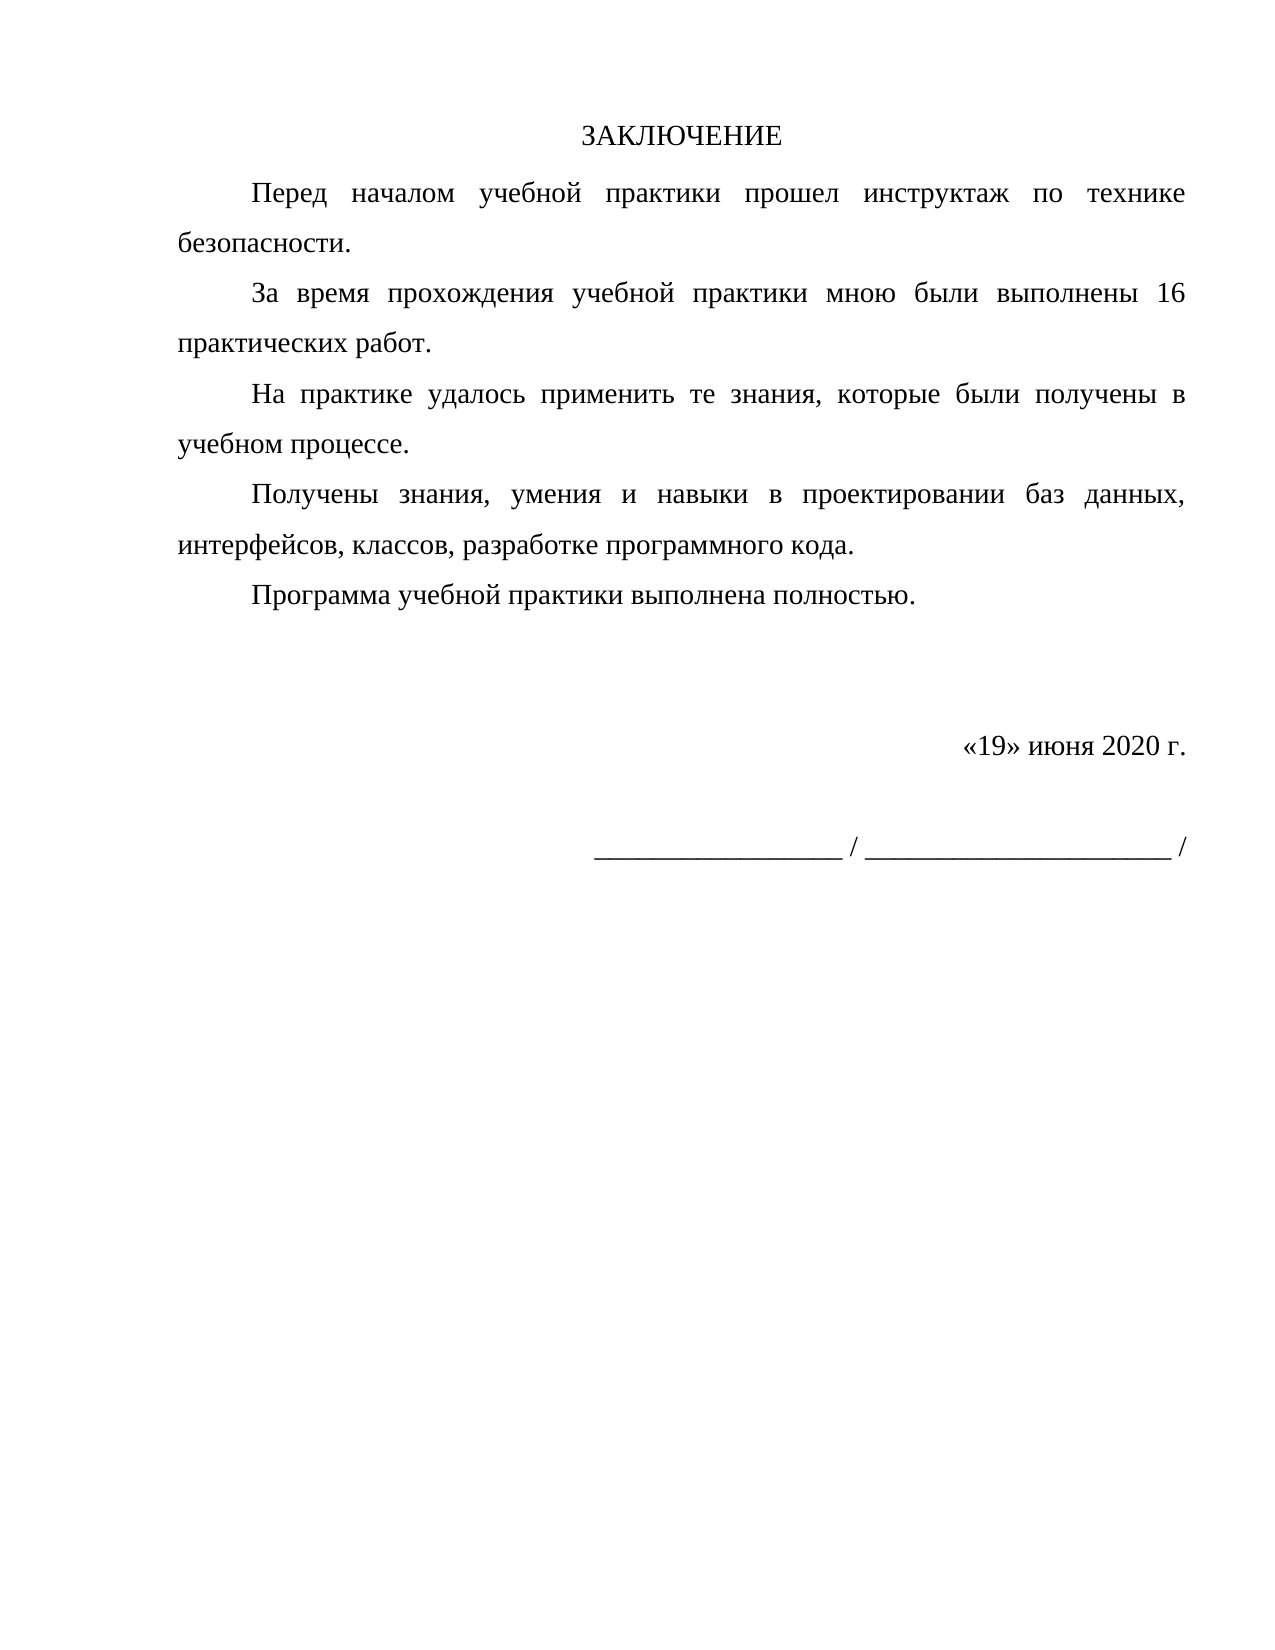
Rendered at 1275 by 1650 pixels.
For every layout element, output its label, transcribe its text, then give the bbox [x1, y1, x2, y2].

text Программа учебной практики выполнена полностью. [177, 577, 1186, 611]
text ЗАКЛЮЧЕНИЕ [177, 118, 1186, 152]
text Получены знания, умения и навыки в проектировании баз данных, интерфейсов, классов, разработке программного кода. [177, 477, 1186, 560]
text «19» июня 2020 г. [177, 728, 1186, 762]
text На практике удалось применить те знания, которые были получены в учебном процессе. [177, 376, 1186, 460]
text _________________ / _____________________ / [177, 829, 1186, 862]
text Перед началом учебной практики прошел инструктаж по технике безопасности. [177, 175, 1186, 258]
text За время прохождения учебной практики мною были выполнены 16 практических работ. [177, 275, 1186, 359]
